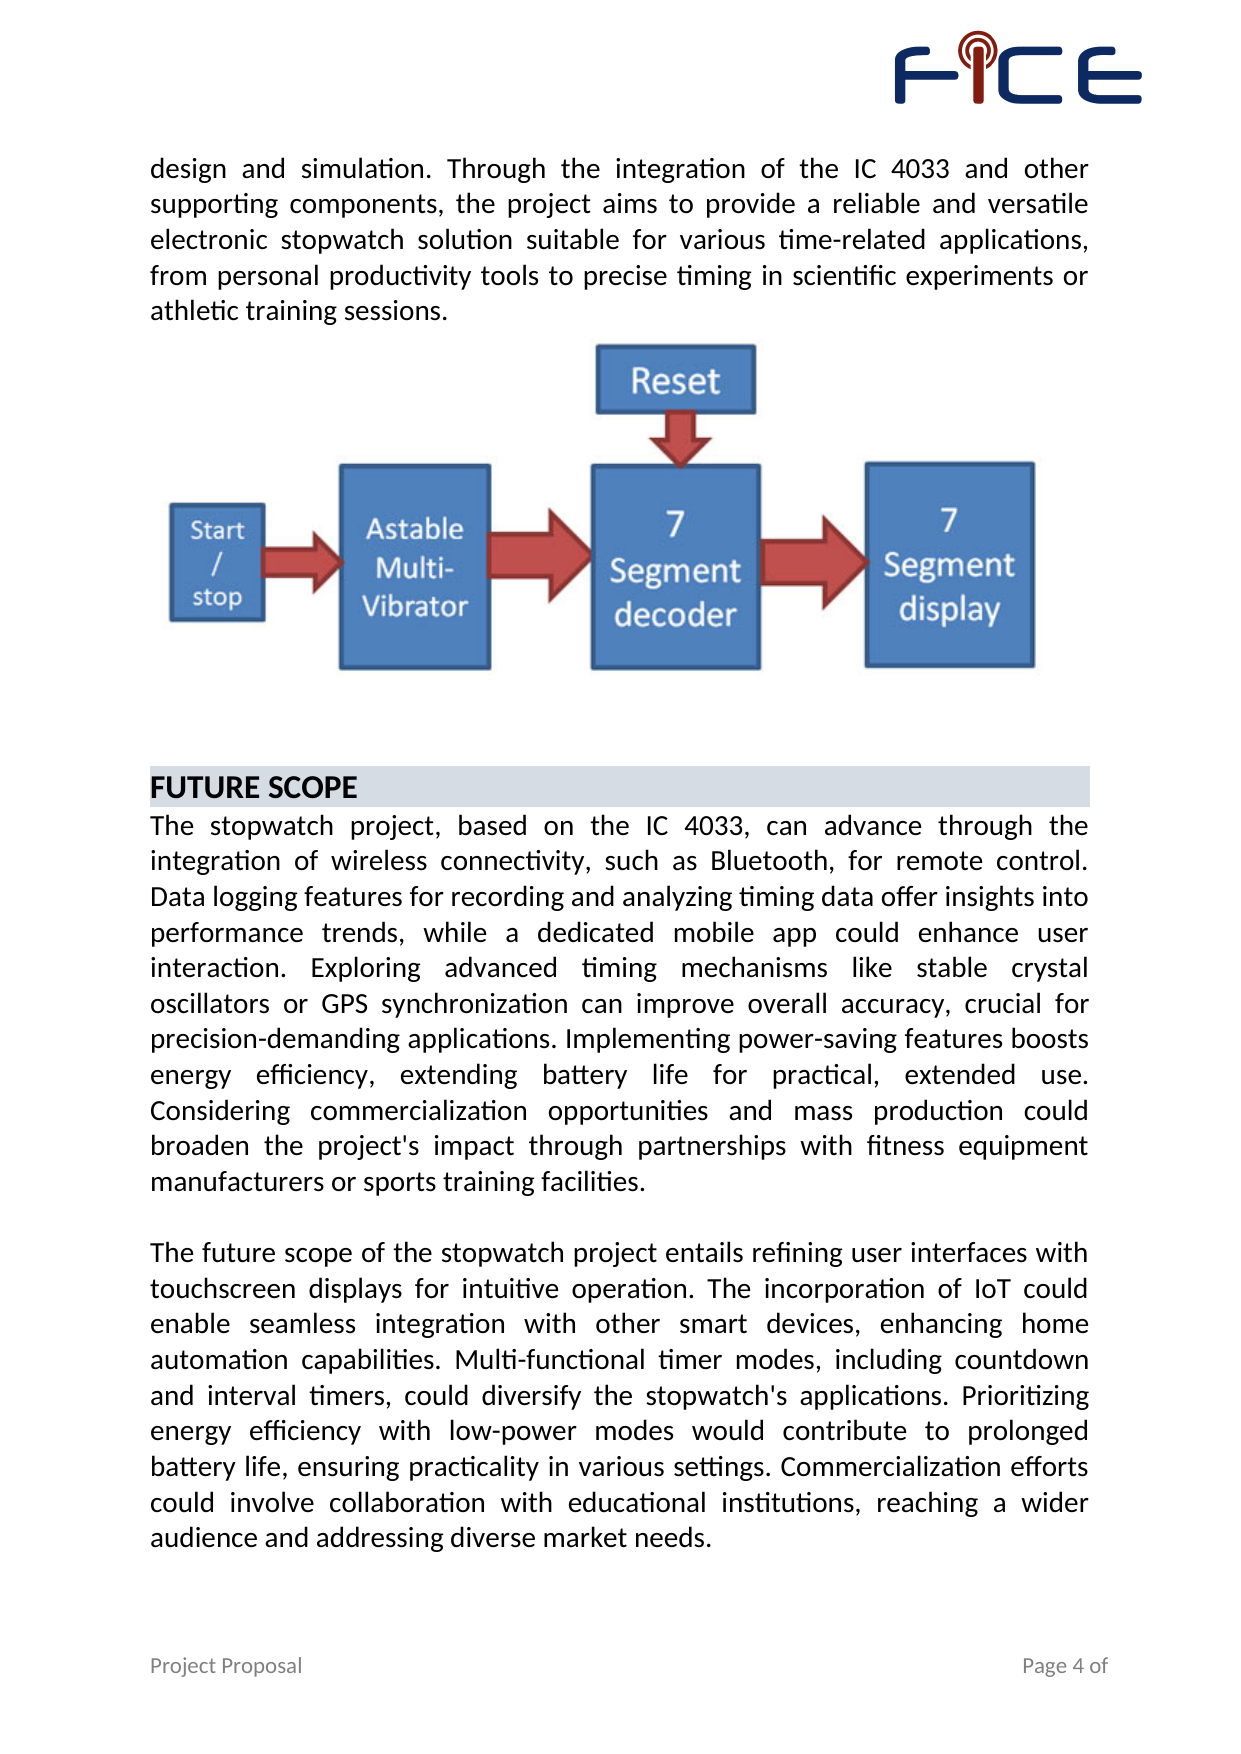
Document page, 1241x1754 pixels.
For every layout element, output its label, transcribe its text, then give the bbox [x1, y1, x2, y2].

text The future scope of the stopwatch project entails refining user interfaces with touchscreen displays for intuitive operation. The incorporation of IoT could enable seamless integration with other smart devices, enhancing home automation capabilities. Multi-functional timer modes, including countdown and interval timers, could diversify the stopwatch's applications. Prioritizing energy efficiency with low-power modes would contribute to prolonged battery life, ensuring practicality in various settings. Commercialization efforts could involve collaboration with educational institutions, reaching a wider audience and addressing diverse market needs. [150, 1234, 1090, 1555]
picture [886, 28, 1149, 107]
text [150, 150, 1090, 328]
text The stopwatch project, based on the IC 4033, can advance through the integration of wireless connectivity, such as Bluetooth, for remote control. Data logging features for recording and analyzing timing data offer insights into performance trends, while a dedicated mobile app could enhance user interaction. Exploring advanced timing mechanisms like stable crystal oscillators or GPS synchronization can improve overall accuracy, crucial for precision-demanding applications. Implementing power-saving features boosts energy efficiency, extending battery life for practical, extended use. Considering commercialization opportunities and mass production could broaden the project's impact through partnerships with fitness equipment manufacturers or sports training facilities. [150, 807, 1090, 1199]
text FUTURE SCOPE [150, 766, 1090, 807]
picture [150, 328, 1091, 710]
